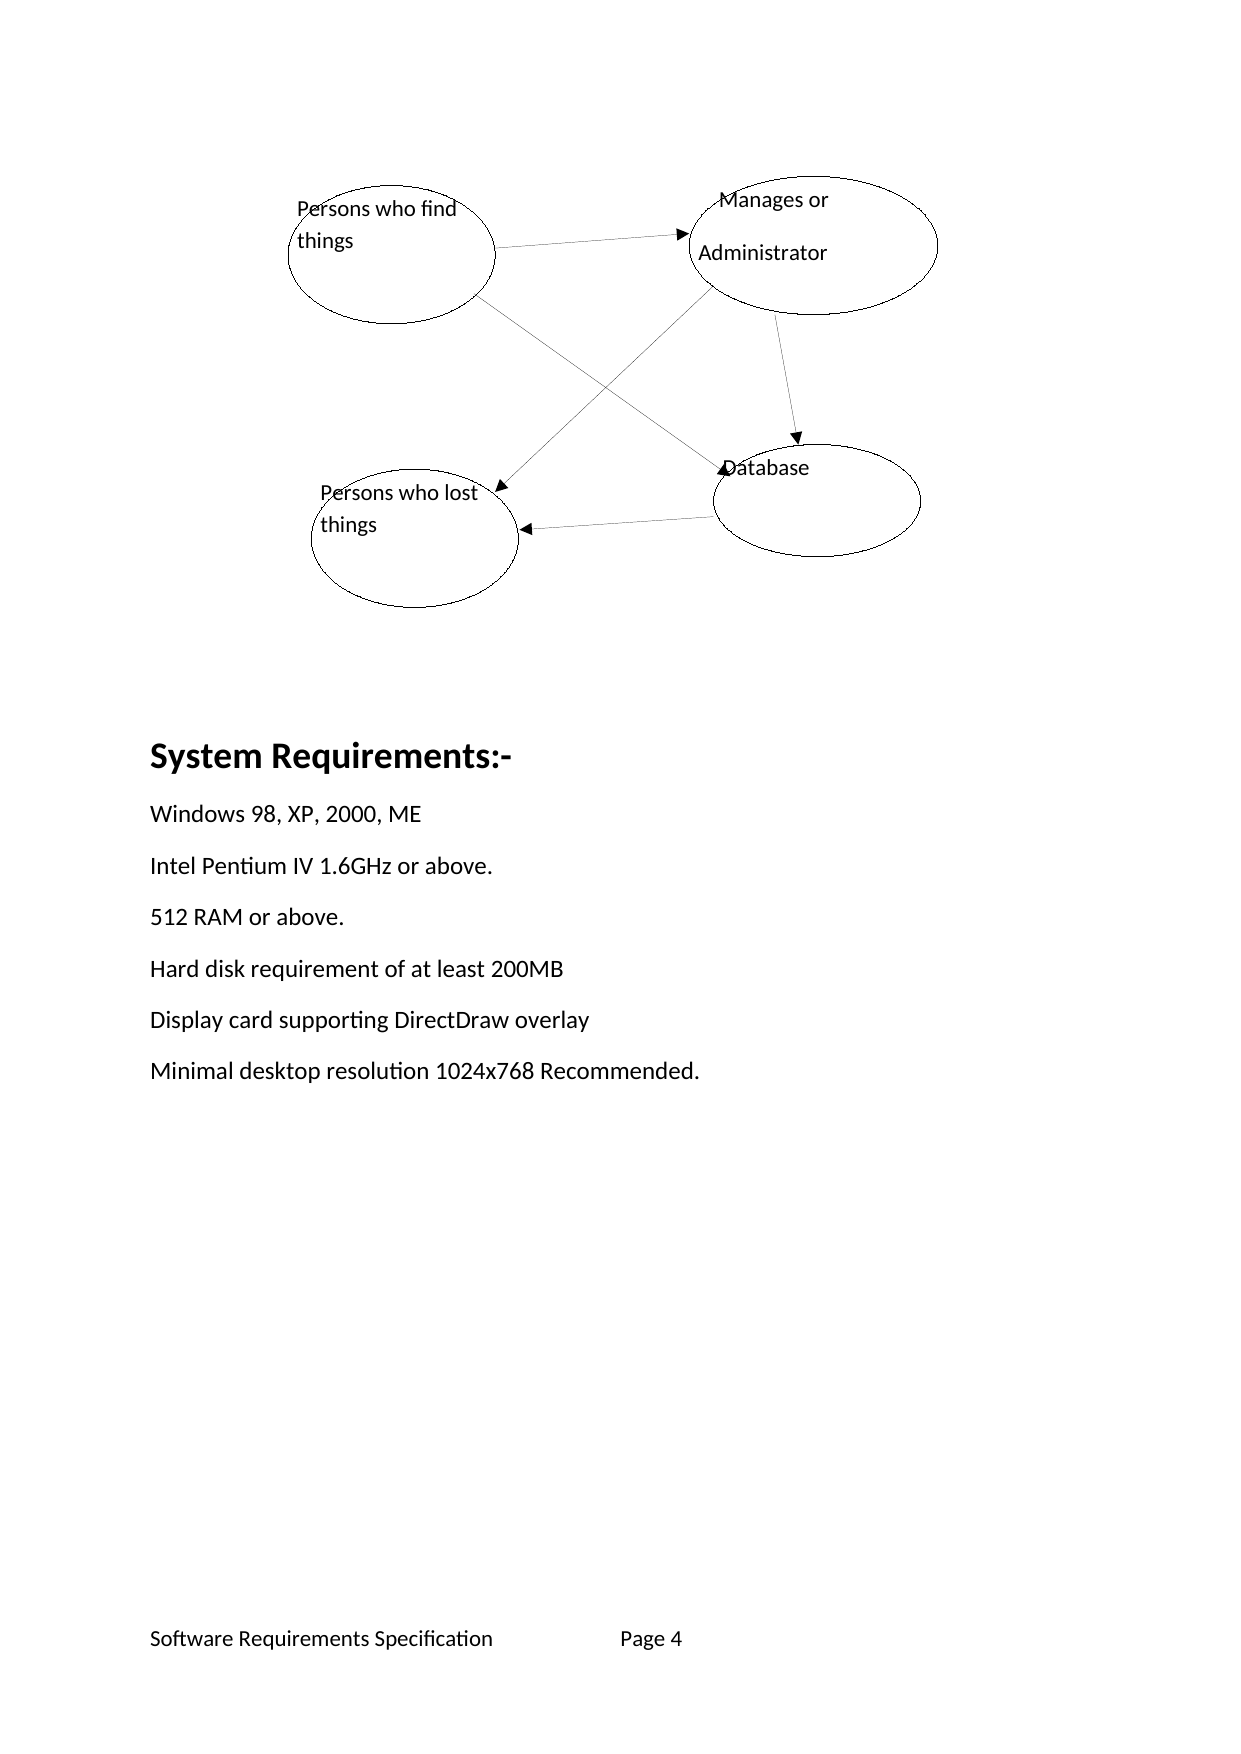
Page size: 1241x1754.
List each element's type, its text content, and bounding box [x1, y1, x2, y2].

text Display card supporting DirectDraw overlay [150, 1004, 1090, 1034]
text System Requirements:- [150, 732, 1090, 778]
text Hard disk requirement of at least 200MB [150, 953, 1090, 983]
text Intel Pentium IV 1.6GHz or above. [150, 850, 1090, 881]
text Windows 98, XP, 2000, ME [150, 799, 1090, 829]
text 512 RAM or above. [150, 901, 1090, 932]
text Minimal desktop resolution 1024x768 Recommended. [150, 1055, 1090, 1086]
